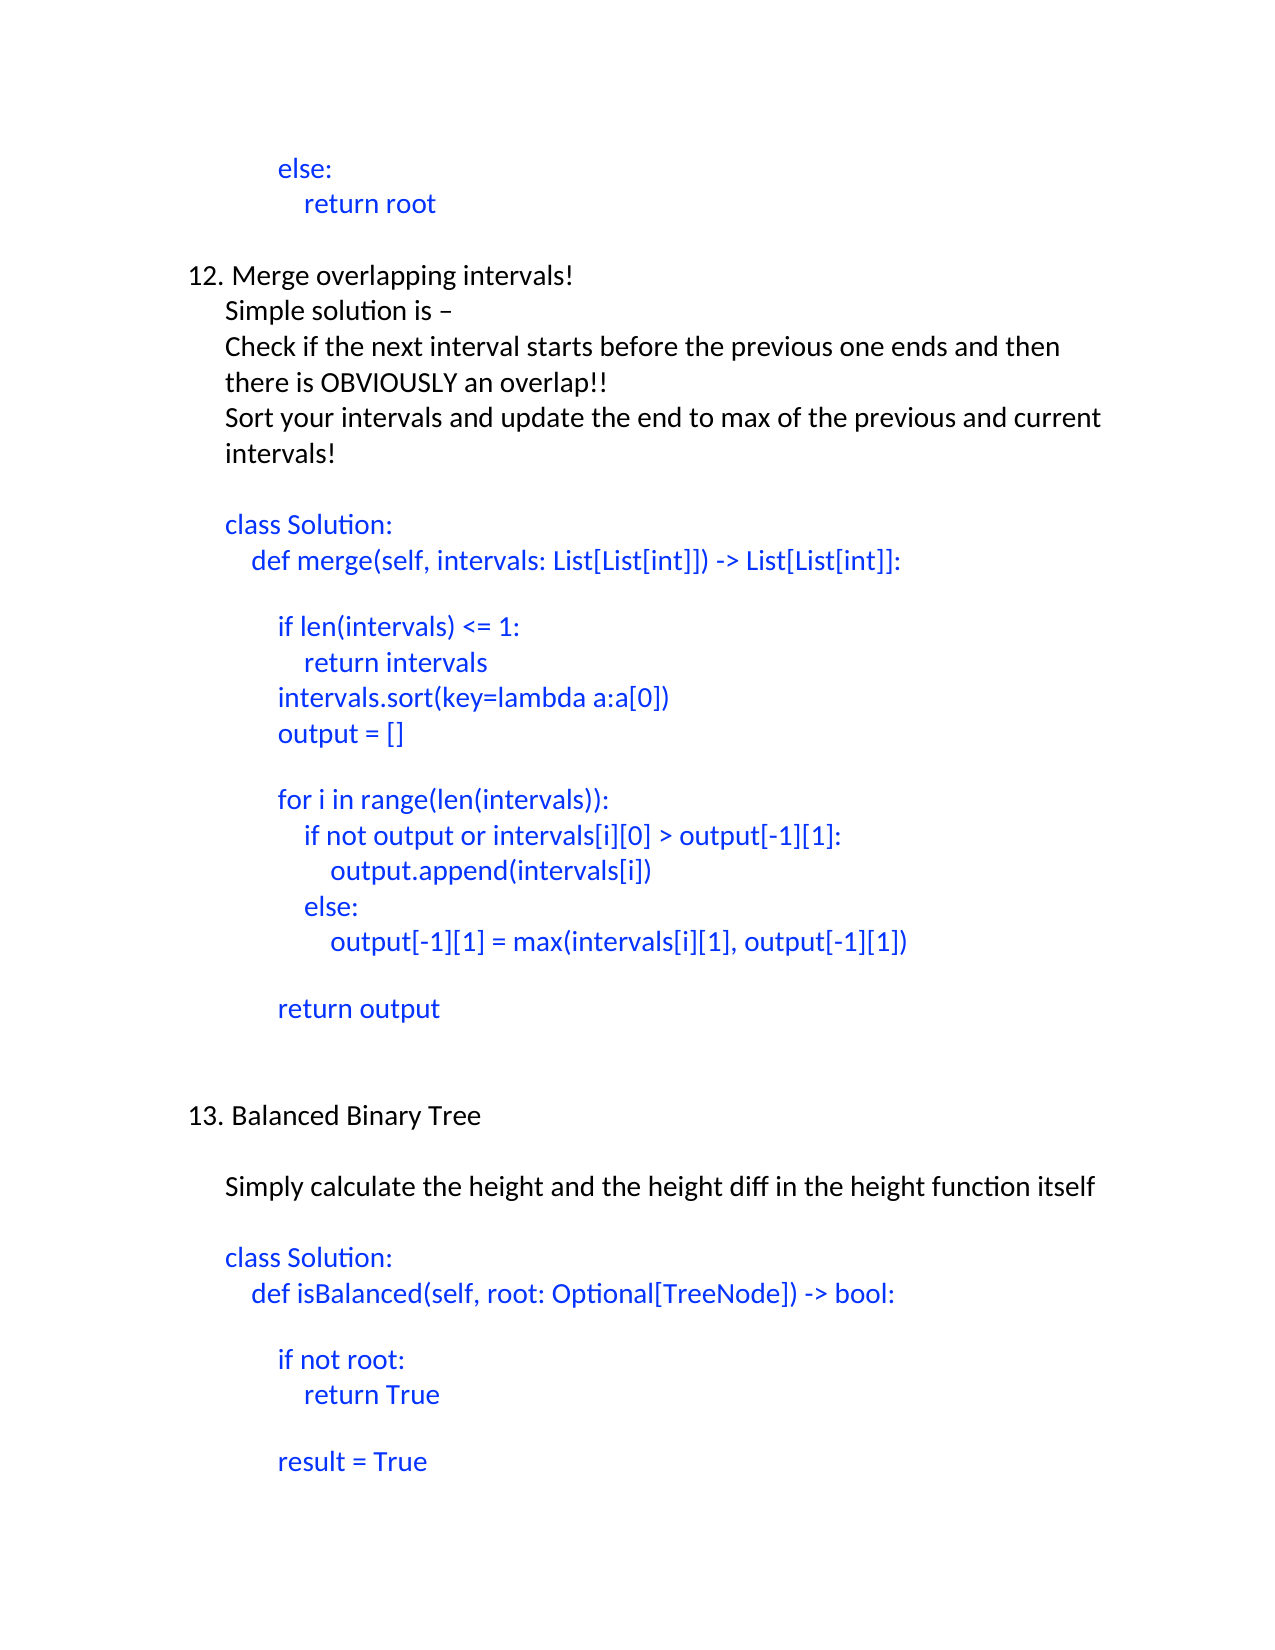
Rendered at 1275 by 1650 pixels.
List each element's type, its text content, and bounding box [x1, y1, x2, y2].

text def isBalanced(self, root: Optional[TreeNode]) -> bool: [225, 1275, 1125, 1310]
text return True [225, 1376, 1125, 1412]
text def merge(self, intervals: List[List[int]]) -> List[List[int]]: [225, 542, 1125, 577]
text result = True [225, 1443, 1125, 1478]
text intervals.sort(key=lambda a:a[0]) [225, 679, 1125, 715]
list Merge overlapping intervals! [187, 257, 1125, 292]
text return output [225, 990, 1125, 1025]
text if len(intervals) <= 1: [225, 608, 1125, 644]
text class Solution: [225, 506, 1125, 542]
text return root [225, 186, 1125, 221]
text output[-1][1] = max(intervals[i][1], output[-1][1]) [225, 923, 1125, 959]
text Simply calculate the height and the height diff in the height function itself [225, 1168, 1125, 1203]
list Balanced Binary Tree [187, 1097, 1125, 1132]
text for i in range(len(intervals)): [225, 781, 1125, 817]
text Sort your intervals and update the end to max of the previous and current intervals! [225, 399, 1125, 471]
text else: [225, 150, 1125, 186]
text Check if the next interval starts before the previous one ends and then there is OBVIOUSLY an overlap!! [225, 328, 1125, 399]
text if not output or intervals[i][0] > output[-1][1]: [225, 817, 1125, 852]
text output.append(intervals[i]) [225, 852, 1125, 888]
text Simple solution is – [225, 292, 1125, 328]
text class Solution: [225, 1239, 1125, 1275]
text else: [225, 888, 1125, 923]
text output = [] [225, 715, 1125, 751]
text if not root: [225, 1341, 1125, 1376]
text return intervals [225, 644, 1125, 679]
